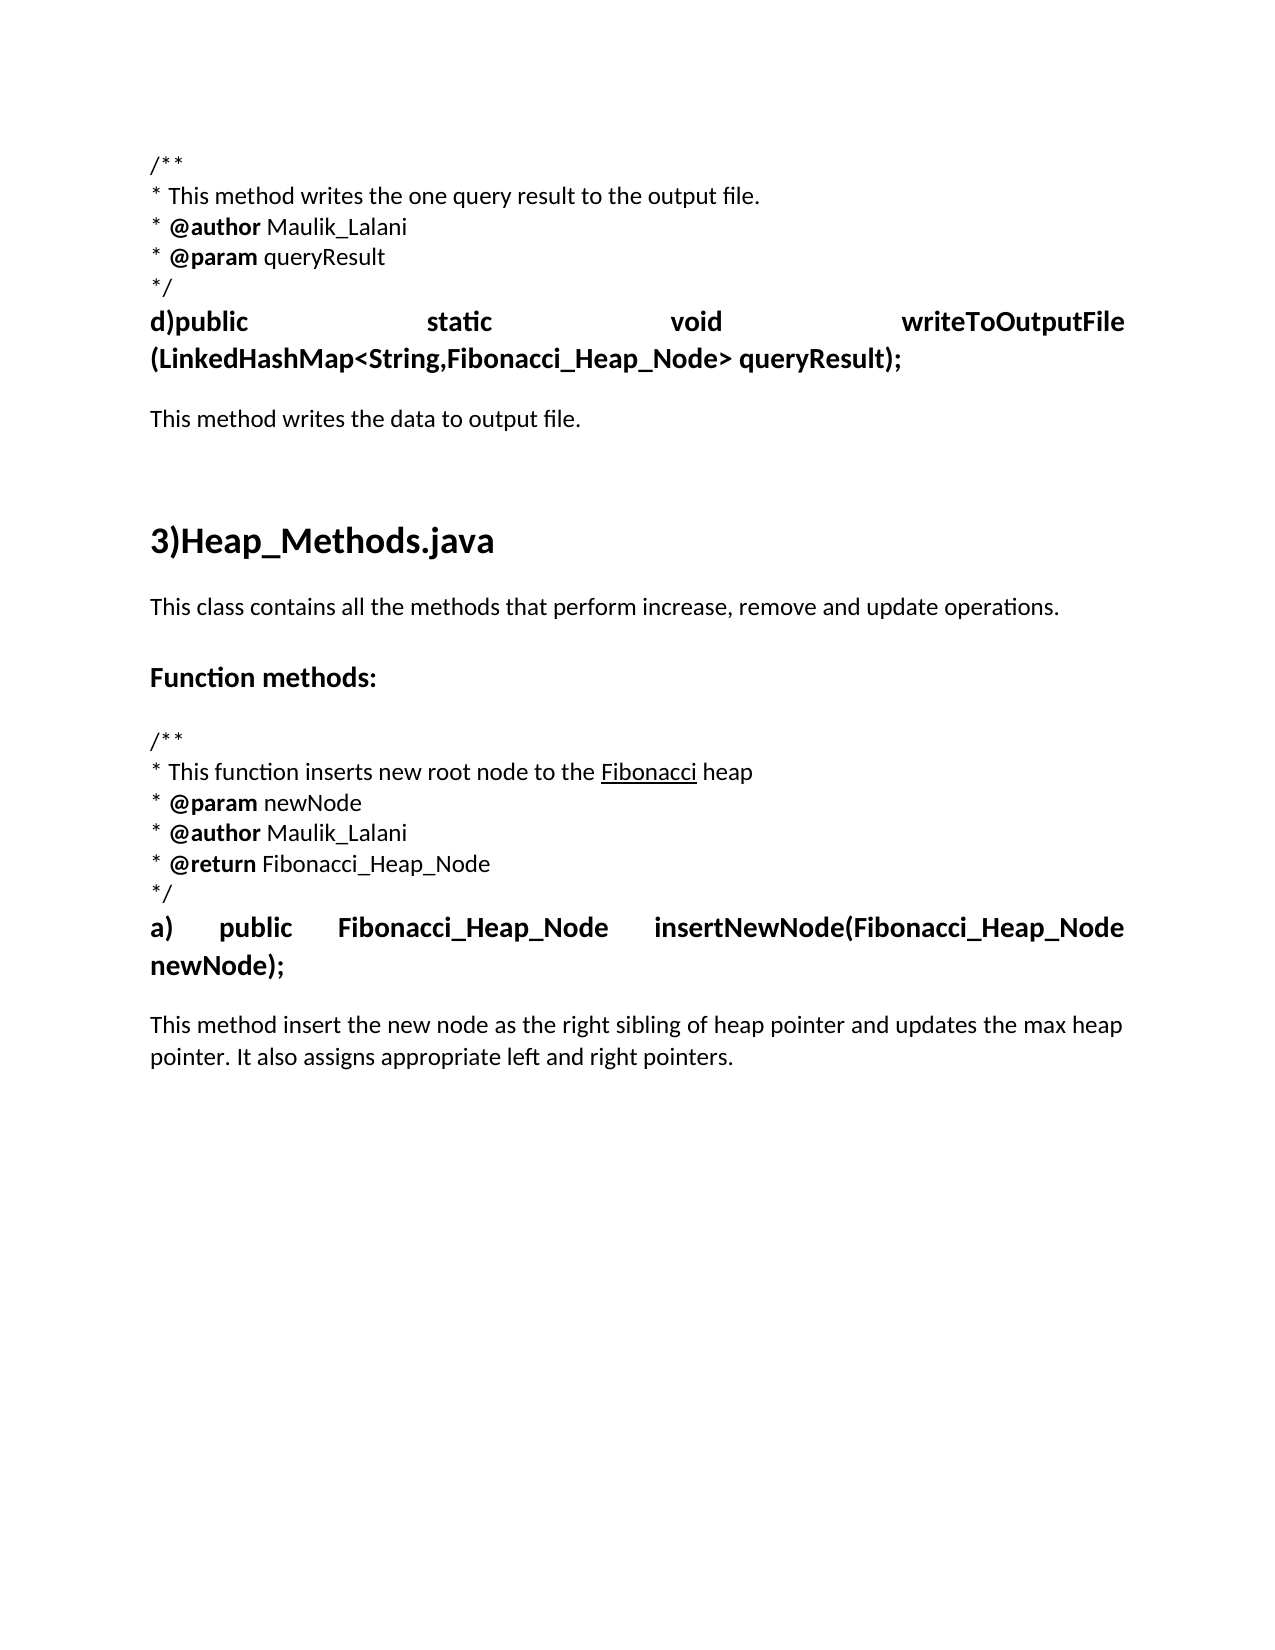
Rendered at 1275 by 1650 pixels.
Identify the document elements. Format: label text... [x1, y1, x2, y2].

text This method writes the data to output file. [150, 403, 1125, 433]
text 3)Heap_Methods.java [150, 517, 1125, 563]
text /** [150, 150, 1125, 181]
text * This function inserts new root node to the Fibonacci heap [150, 756, 1125, 787]
text This class contains all the methods that perform increase, remove and update operations. [150, 591, 1125, 621]
text */ [150, 878, 1125, 909]
text /** [150, 726, 1125, 756]
text * @author Maulik_Lalani [150, 817, 1125, 848]
text * @param queryResult [150, 242, 1125, 272]
text * @author Maulik_Lalani [150, 211, 1125, 242]
text a) public Fibonacci_Heap_Node insertNewNode(Fibonacci_Heap_Node newNode); [150, 909, 1125, 982]
text * @return Fibonacci_Heap_Node [150, 848, 1125, 878]
text * This method writes the one query result to the output file. [150, 181, 1125, 211]
text * @param newNode [150, 787, 1125, 817]
text This method insert the new node as the right sibling of heap pointer and updates the max heap pointer. It also assigns appropriate left and right pointers. [150, 1009, 1125, 1072]
text Function methods: [150, 659, 1125, 695]
text */ [150, 272, 1125, 303]
text d)public static void writeToOutputFile (LinkedHashMap<String,Fibonacci_Heap_Node> queryResult); [150, 303, 1125, 376]
